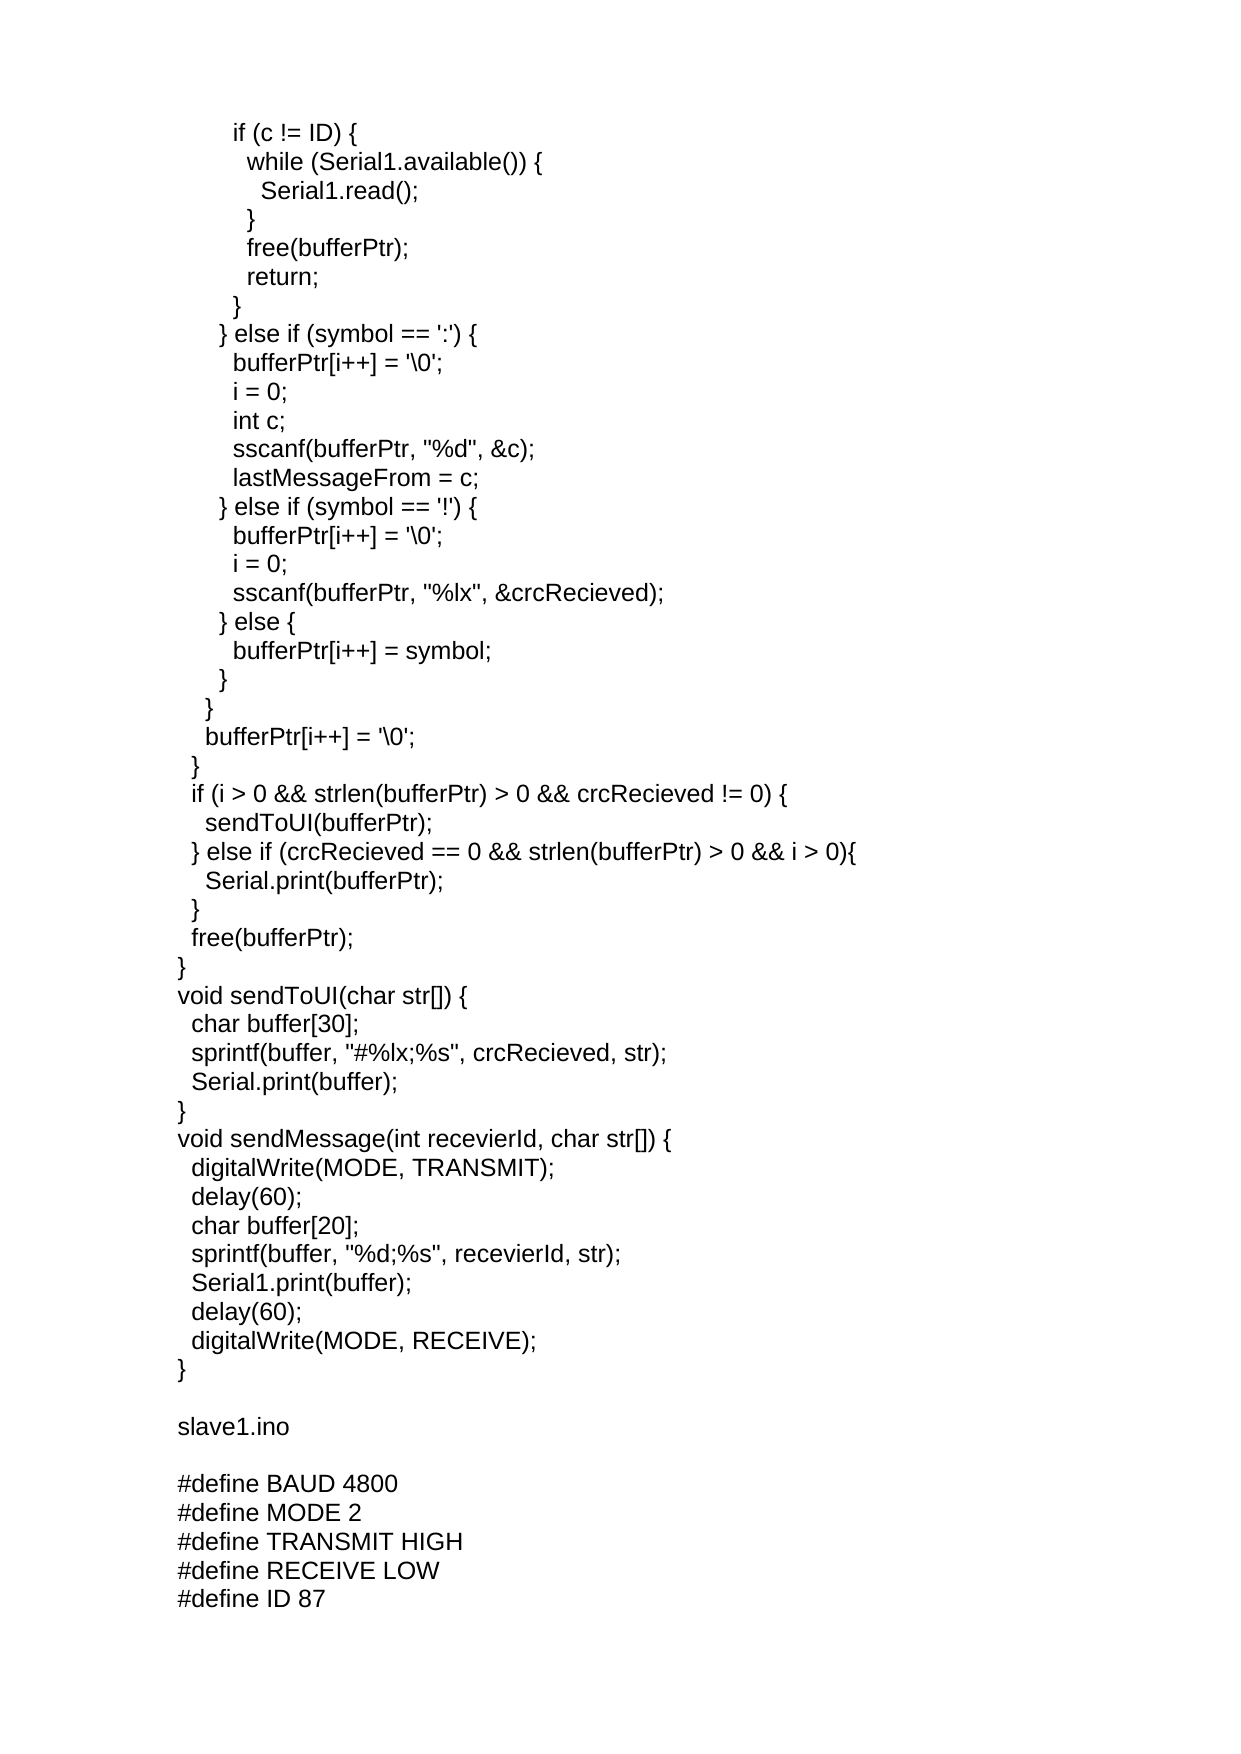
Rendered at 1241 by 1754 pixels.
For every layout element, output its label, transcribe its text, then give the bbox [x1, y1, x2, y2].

text i = 0; [177, 549, 1152, 578]
text } [177, 894, 1152, 923]
text #define TRANSMIT HIGH [177, 1527, 1152, 1556]
text char buffer[20]; [177, 1211, 1152, 1239]
text return; [177, 262, 1152, 291]
text delay(60); [177, 1297, 1152, 1326]
text } else if (symbol == '!') { [177, 492, 1152, 521]
text int c; [177, 406, 1152, 434]
text sendToUI(bufferPtr); [177, 808, 1152, 837]
text bufferPtr[i++] = '\0'; [177, 348, 1152, 377]
text char buffer[30]; [177, 1009, 1152, 1038]
text } else if (crcRecieved == 0 && strlen(bufferPtr) > 0 && i > 0){ [177, 837, 1152, 866]
text free(bufferPtr); [177, 923, 1152, 952]
text Serial.print(buffer); [177, 1067, 1152, 1096]
text digitalWrite(MODE, TRANSMIT); [177, 1153, 1152, 1182]
text bufferPtr[i++] = '\0'; [177, 722, 1152, 751]
text delay(60); [177, 1182, 1152, 1211]
text while (Serial1.available()) { [177, 147, 1152, 176]
text } [177, 291, 1152, 319]
text slave1.ino [177, 1412, 1152, 1441]
text sprintf(buffer, "#%lx;%s", crcRecieved, str); [177, 1038, 1152, 1067]
text #define RECEIVE LOW [177, 1556, 1152, 1584]
text #define MODE 2 [177, 1498, 1152, 1527]
text if (i > 0 && strlen(bufferPtr) > 0 && crcRecieved != 0) { [177, 779, 1152, 808]
text Serial1.print(buffer); [177, 1268, 1152, 1297]
text } [177, 204, 1152, 233]
text } else if (symbol == ':') { [177, 319, 1152, 348]
text void sendToUI(char str[]) { [177, 981, 1152, 1009]
text } [177, 952, 1152, 981]
text } [177, 1096, 1152, 1124]
text Serial.print(bufferPtr); [177, 866, 1152, 894]
text bufferPtr[i++] = symbol; [177, 636, 1152, 664]
text sprintf(buffer, "%d;%s", recevierId, str); [177, 1239, 1152, 1268]
text lastMessageFrom = c; [177, 463, 1152, 492]
text #define ID 87 [177, 1584, 1152, 1613]
text } [177, 1354, 1152, 1383]
text free(bufferPtr); [177, 233, 1152, 262]
text sscanf(bufferPtr, "%d", &c); [177, 434, 1152, 463]
text void sendMessage(int recevierId, char str[]) { [177, 1124, 1152, 1153]
text } [177, 751, 1152, 779]
text Serial1.read(); [177, 176, 1152, 204]
text } [177, 693, 1152, 722]
text sscanf(bufferPtr, "%lx", &crcRecieved); [177, 578, 1152, 607]
text if (c != ID) { [177, 118, 1152, 147]
text digitalWrite(MODE, RECEIVE); [177, 1326, 1152, 1354]
text bufferPtr[i++] = '\0'; [177, 521, 1152, 549]
text #define BAUD 4800 [177, 1469, 1152, 1498]
text i = 0; [177, 377, 1152, 406]
text } else { [177, 607, 1152, 636]
text } [177, 664, 1152, 693]
